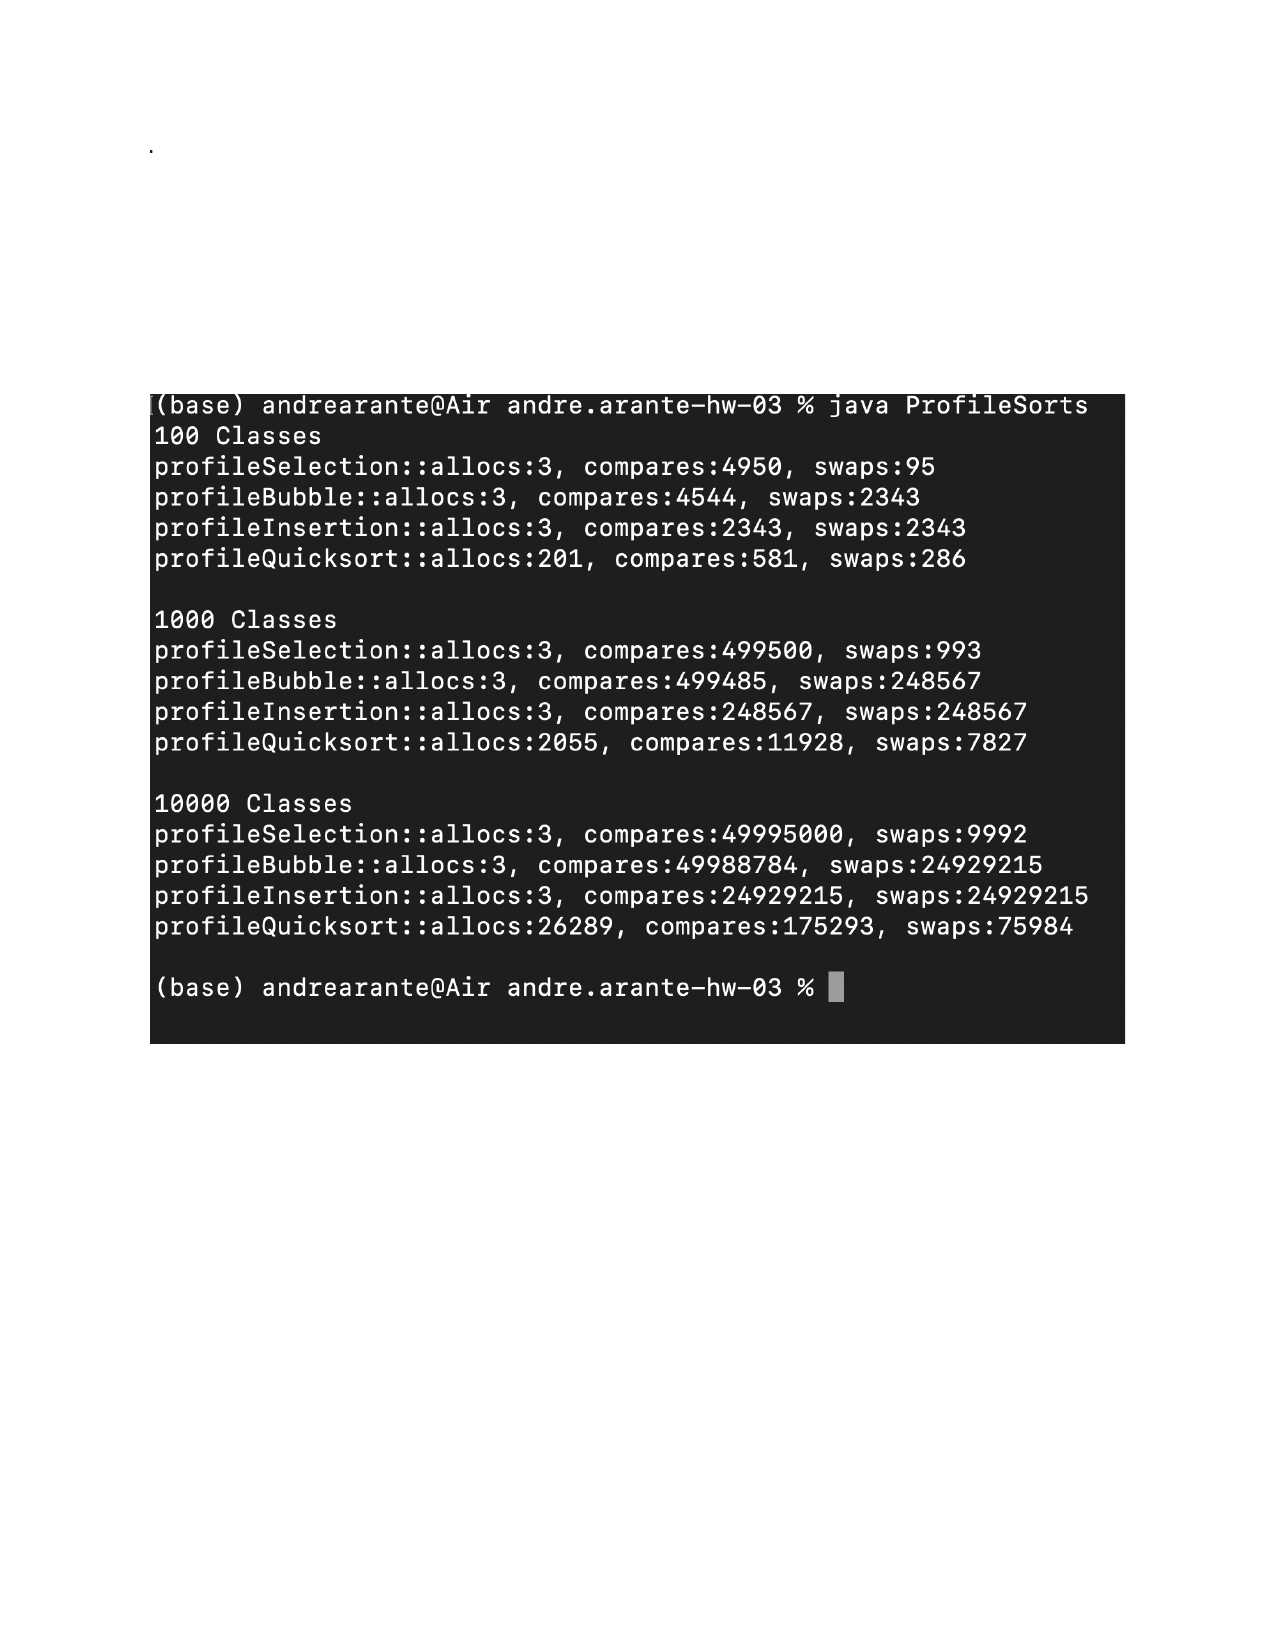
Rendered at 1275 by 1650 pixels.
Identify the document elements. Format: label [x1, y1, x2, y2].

picture [150, 394, 1125, 1044]
